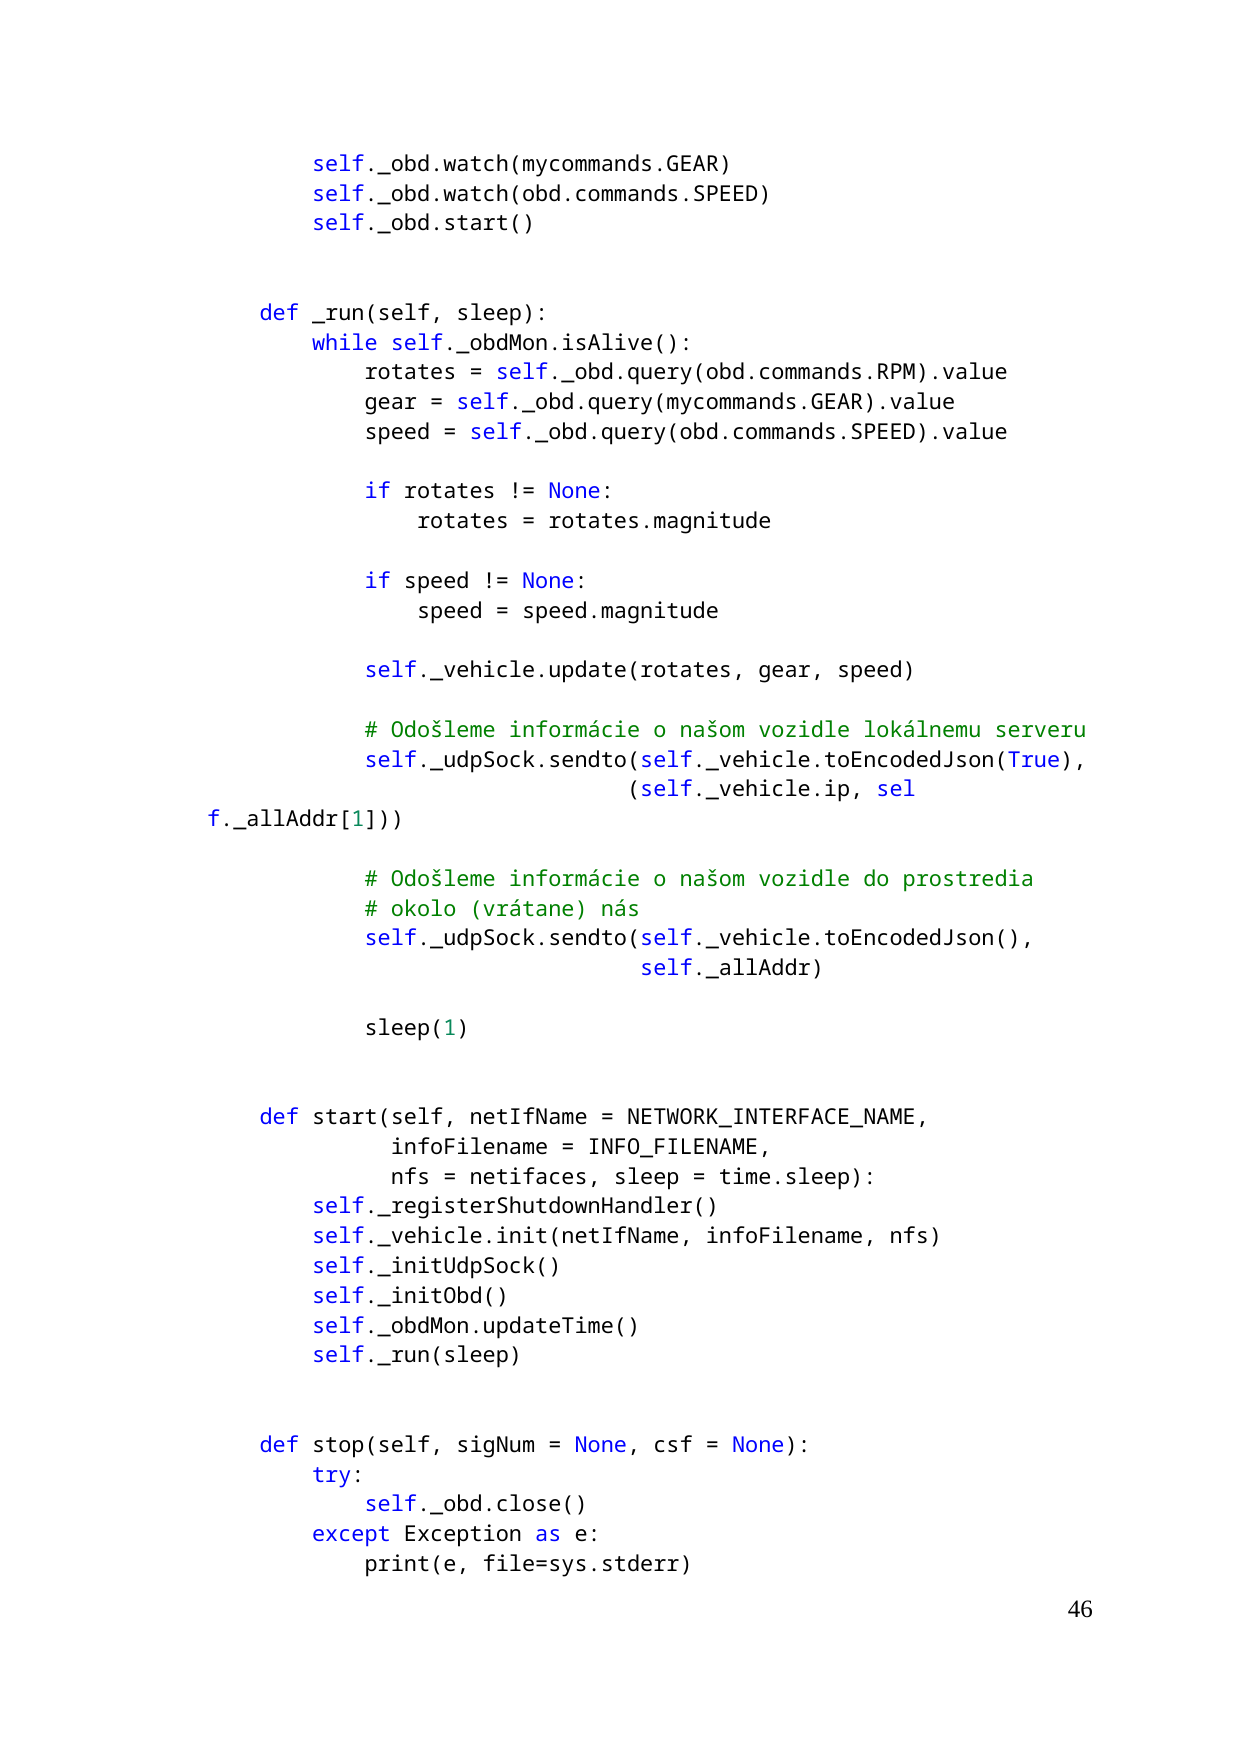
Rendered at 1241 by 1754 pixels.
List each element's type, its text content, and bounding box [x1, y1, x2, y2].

text # okolo (vrátane) nás [207, 892, 1092, 922]
text if rotates != None: [207, 475, 1092, 505]
text self._obd.close() [207, 1488, 1092, 1518]
text speed = speed.magnitude [207, 594, 1092, 624]
text self._initObd() [207, 1280, 1092, 1309]
text nfs = netifaces, sleep = time.sleep): [207, 1161, 1092, 1190]
text gear = self._obd.query(mycommands.GEAR).value [207, 386, 1092, 416]
text self._obdMon.updateTime() [207, 1309, 1092, 1339]
text self._obd.watch(mycommands.GEAR) [207, 148, 1092, 177]
text self._vehicle.init(netIfName, infoFilename, nfs) [207, 1220, 1092, 1250]
text self._run(sleep) [207, 1339, 1092, 1369]
text self._initUdpSock() [207, 1250, 1092, 1280]
text print(e, file=sys.stderr) [207, 1548, 1092, 1578]
text try: [207, 1458, 1092, 1488]
text def start(self, netIfName = NETWORK_INTERFACE_NAME, [207, 1101, 1092, 1131]
text def _run(self, sleep): [207, 297, 1092, 326]
text except Exception as e: [207, 1518, 1092, 1548]
text (self._vehicle.ip, self._allAddr[1])) [207, 773, 1092, 833]
text self._registerShutdownHandler() [207, 1190, 1092, 1220]
text infoFilename = INFO_FILENAME, [207, 1131, 1092, 1161]
text rotates = self._obd.query(obd.commands.RPM).value [207, 356, 1092, 386]
text self._obd.start() [207, 207, 1092, 237]
text sleep(1) [207, 1012, 1092, 1041]
text # Odošleme informácie o našom vozidle lokálnemu serveru [207, 714, 1092, 743]
text speed = self._obd.query(obd.commands.SPEED).value [207, 416, 1092, 446]
text self._vehicle.update(rotates, gear, speed) [207, 654, 1092, 684]
text self._allAddr) [207, 952, 1092, 982]
text self._obd.watch(obd.commands.SPEED) [207, 177, 1092, 207]
text if speed != None: [207, 565, 1092, 594]
text rotates = rotates.magnitude [207, 505, 1092, 535]
text self._udpSock.sendto(self._vehicle.toEncodedJson(), [207, 922, 1092, 952]
text # Odošleme informácie o našom vozidle do prostredia [207, 863, 1092, 892]
text self._udpSock.sendto(self._vehicle.toEncodedJson(True), [207, 743, 1092, 773]
text def stop(self, sigNum = None, csf = None): [207, 1429, 1092, 1458]
text while self._obdMon.isAlive(): [207, 326, 1092, 356]
